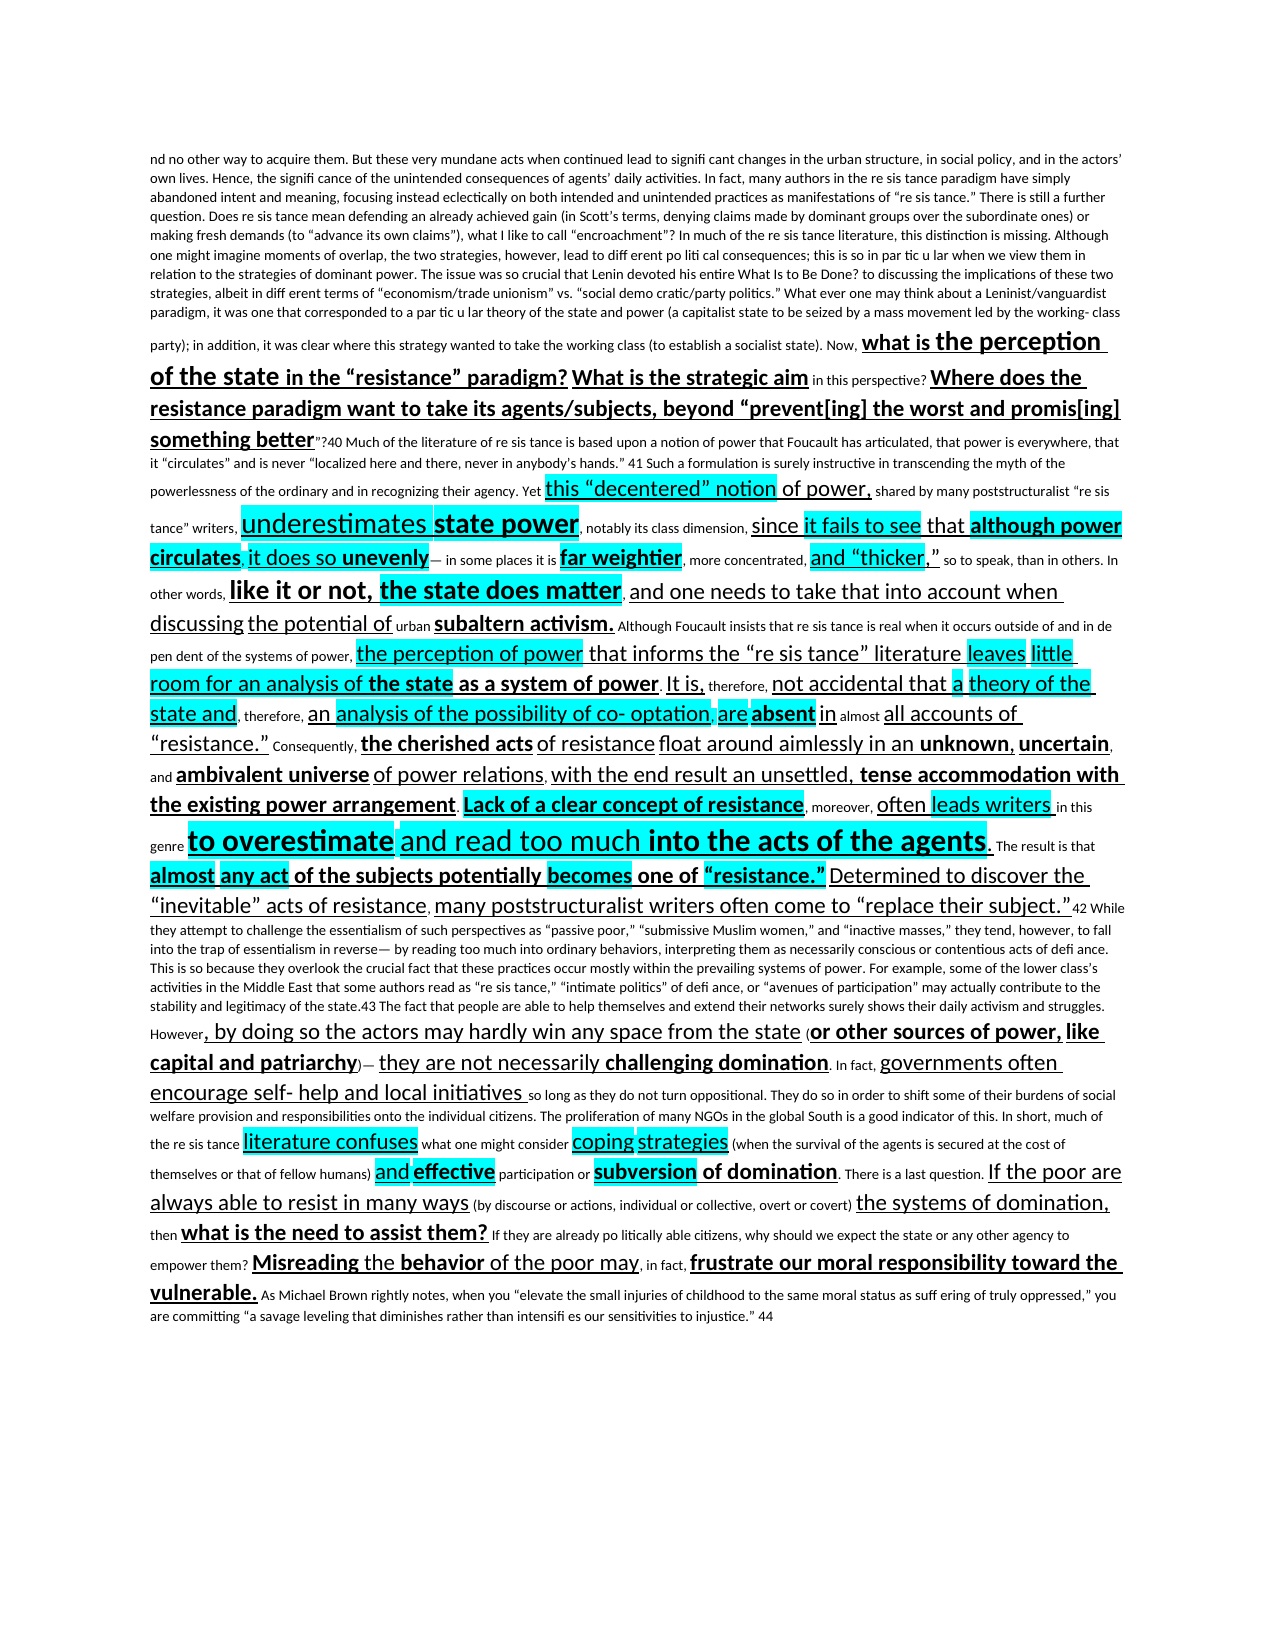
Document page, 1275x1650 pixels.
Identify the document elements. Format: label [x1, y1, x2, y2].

text [150, 150, 1125, 1326]
